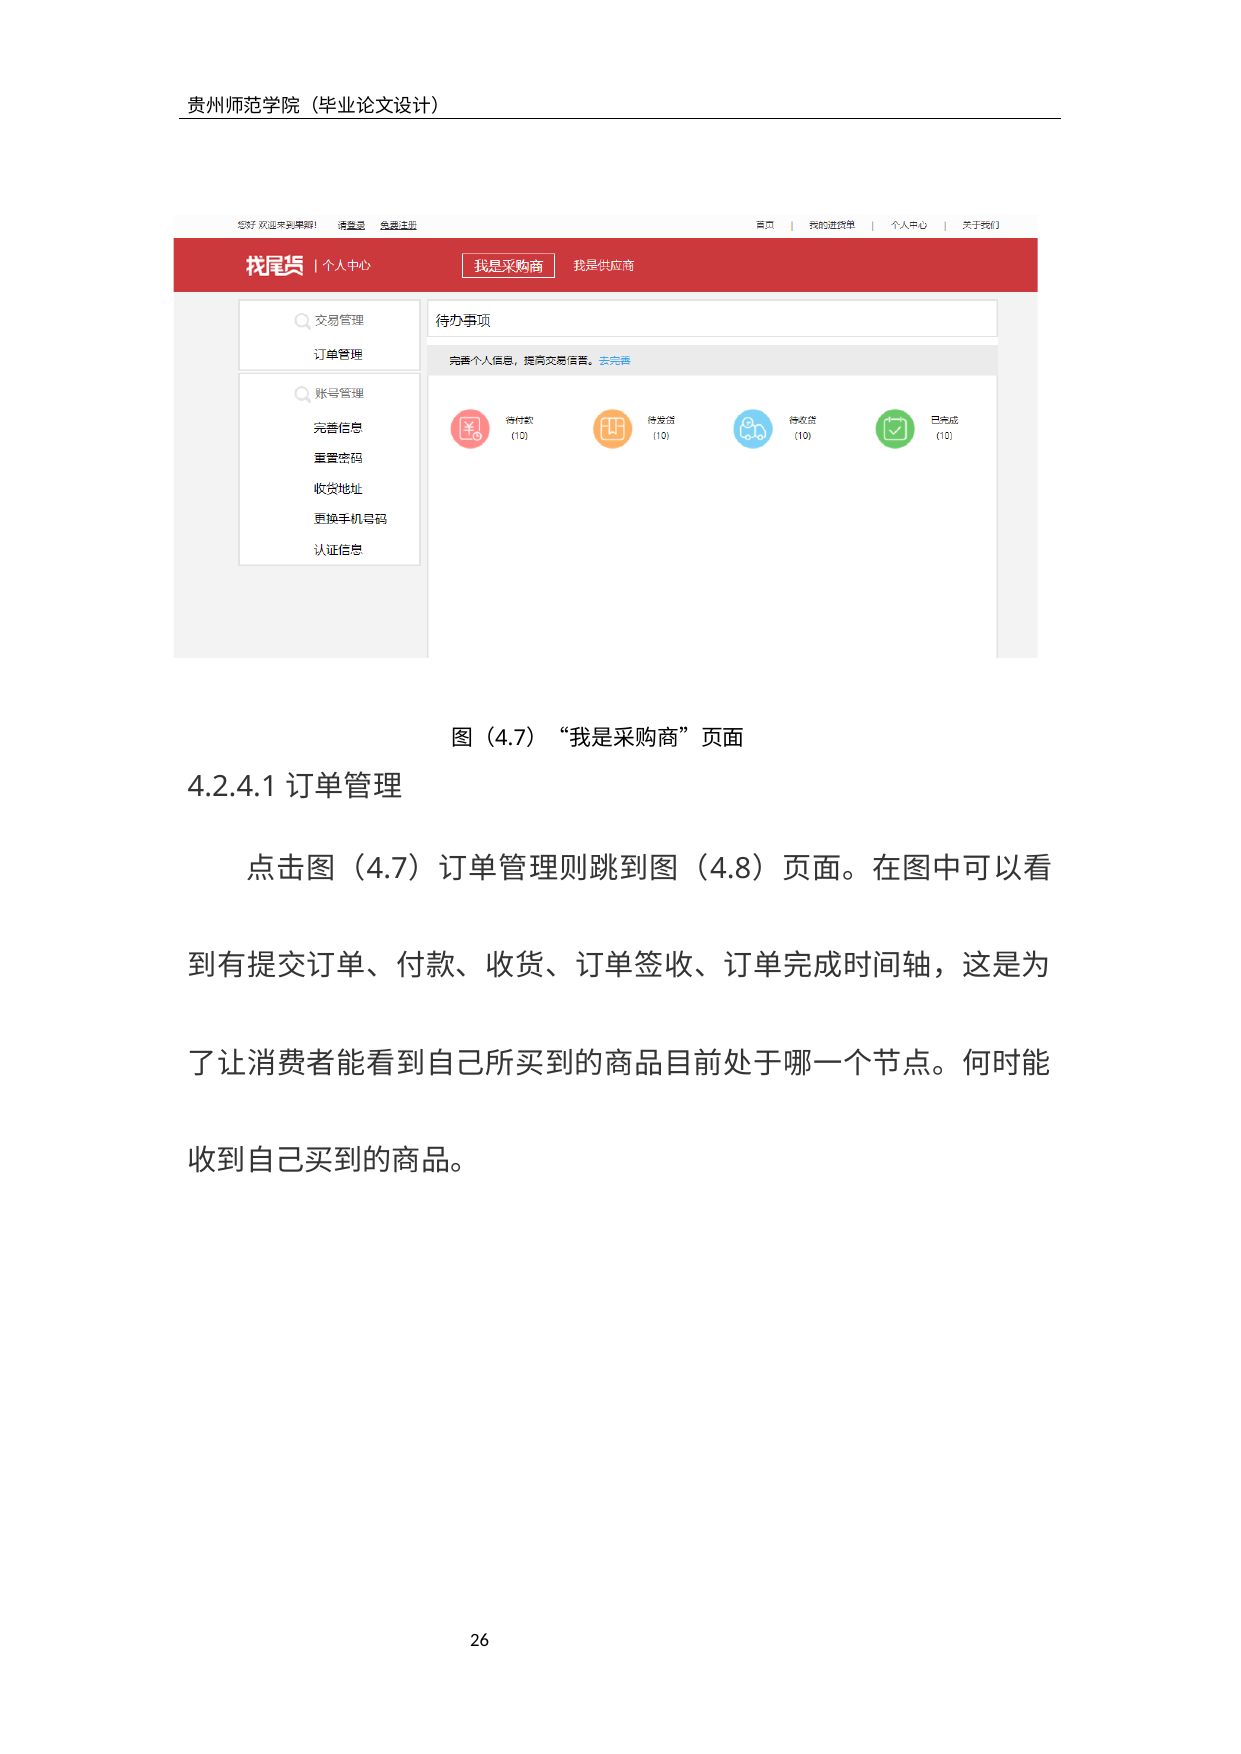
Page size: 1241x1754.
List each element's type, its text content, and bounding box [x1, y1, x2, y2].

text 4.2.4.1 订单管理 [187, 752, 1008, 817]
picture [173, 215, 1038, 658]
text 图（4.7）“我是采购商”页面 [187, 719, 1008, 752]
text 点击图（4.7）订单管理则跳到图（4.8）页面。在图中可以看到有提交订单、付款、收货、订单签收、订单完成时间轴，这是为了让消费者能看到自己所买到的商品目前处于哪一个节点。何时能收到自己买到的商品。 [187, 833, 1053, 1191]
